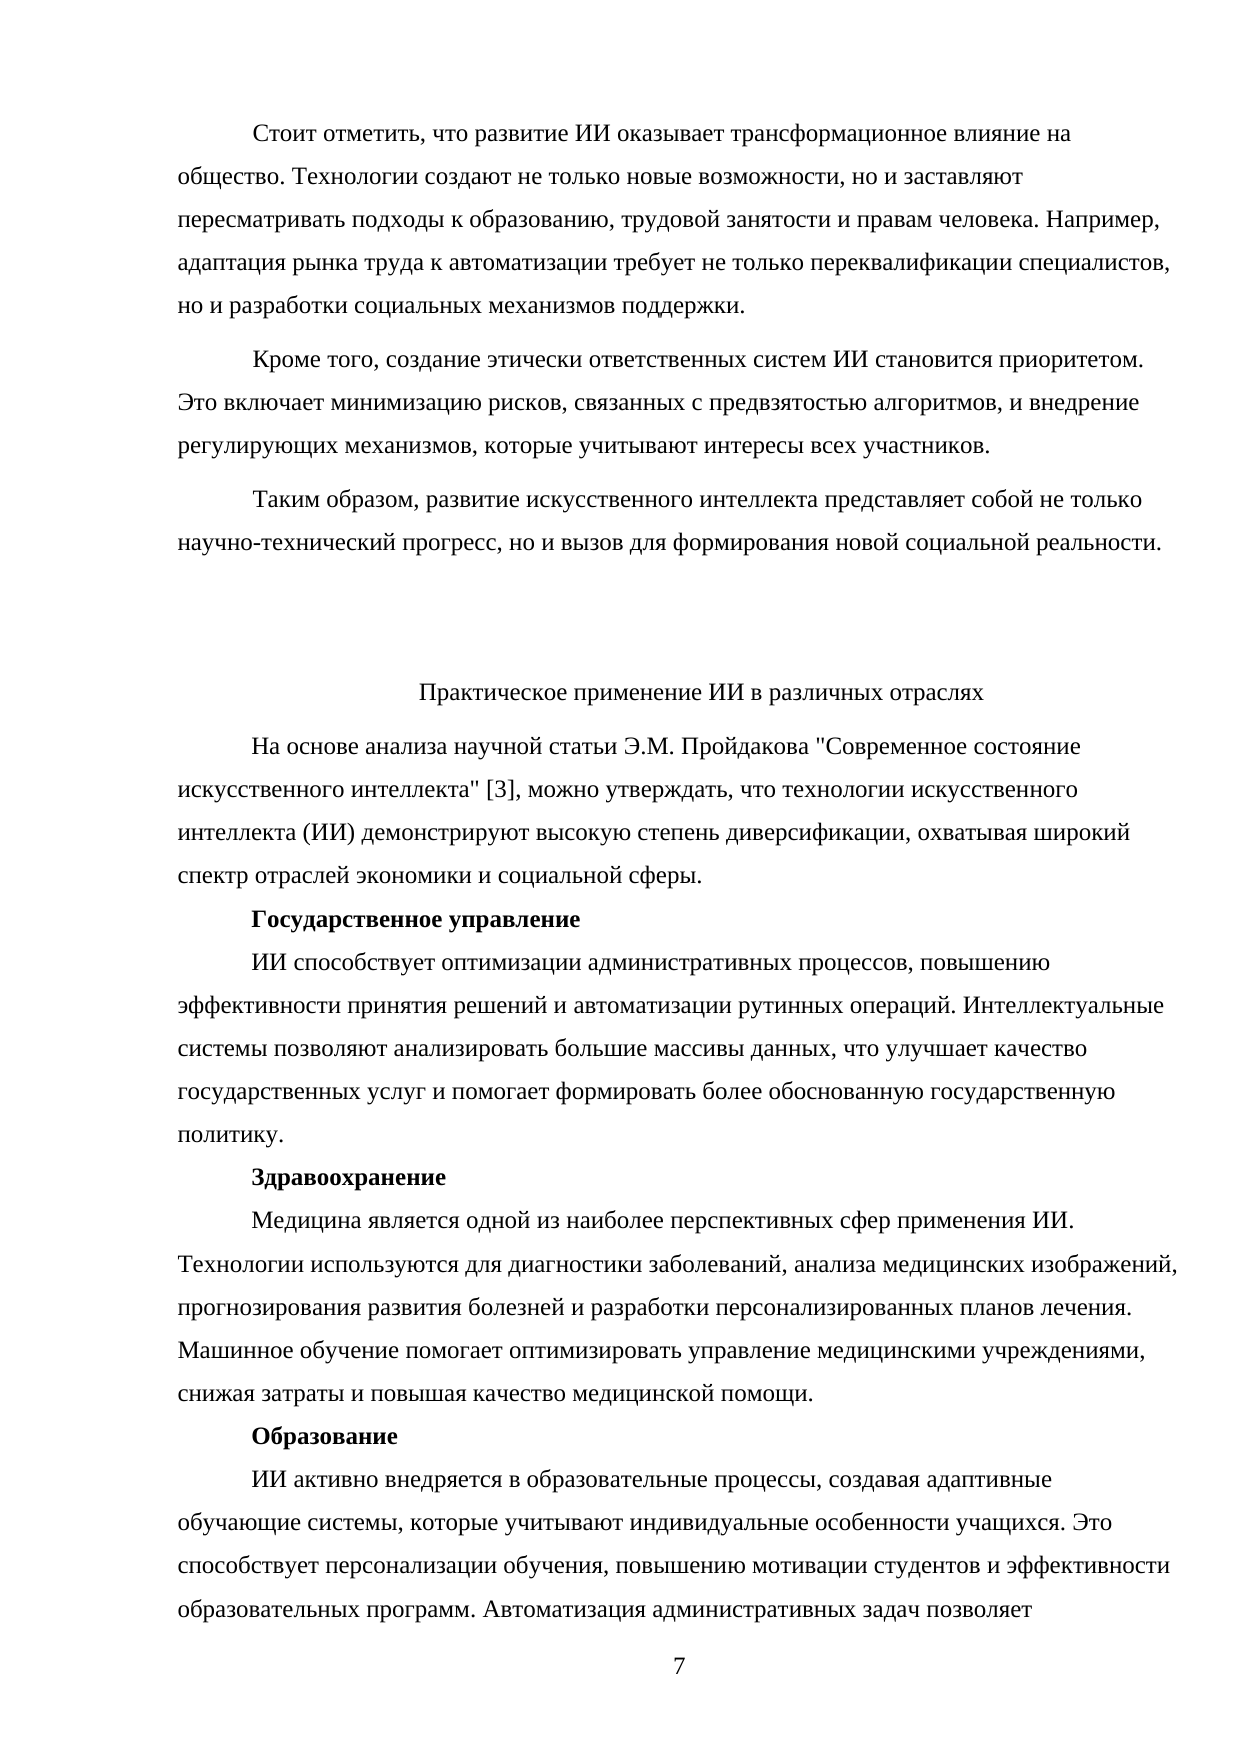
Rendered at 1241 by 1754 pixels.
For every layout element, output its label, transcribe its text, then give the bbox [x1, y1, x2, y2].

text Здравоохранение [177, 1162, 1181, 1191]
text Кроме того, создание этически ответственных систем ИИ становится приоритетом. Это включает минимизацию рисков, связанных с предвзятостью алгоритмов, и внедрение регулирующих механизмов, которые учитывают интересы всех участников. [177, 344, 1181, 459]
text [177, 1464, 1181, 1622]
text Государственное управление [177, 904, 1181, 932]
text Медицина является одной из наиболее перспективных сфер применения ИИ. Технологии используются для диагностики заболеваний, анализа медицинских изображений, прогнозирования развития болезней и разработки персонализированных планов лечения. Машинное обучение помогает оптимизировать управление медицинскими учреждениями, снижая затраты и повышая качество медицинской помощи. [177, 1206, 1181, 1407]
text Образование [177, 1421, 1181, 1450]
text Таким образом, развитие искусственного интеллекта представляет собой не только научно-технический прогресс, но и вызов для формирования новой социальной реальности. [177, 484, 1181, 556]
text ИИ способствует оптимизации административных процессов, повышению эффективности принятия решений и автоматизации рутинных операций. Интеллектуальные системы позволяют анализировать большие массивы данных, что улучшает качество государственных услуг и помогает формировать более обоснованную государственную политику. [177, 947, 1181, 1148]
text На основе анализа научной статьи Э.М. Пройдакова "Современное состояние искусственного интеллекта" [3], можно утверждать, что технологии искусственного интеллекта (ИИ) демонстрируют высокую степень диверсификации, охватывая широкий спектр отраслей экономики и социальной сферы. [177, 731, 1181, 889]
subtitle Практическое применение ИИ в различных отраслях [222, 677, 1181, 706]
text Стоит отметить, что развитие ИИ оказывает трансформационное влияние на общество. Технологии создают не только новые возможности, но и заставляют пересматривать подходы к образованию, трудовой занятости и правам человека. Например, адаптация рынка труда к автоматизации требует не только переквалификации специалистов, но и разработки социальных механизмов поддержки. [177, 118, 1181, 319]
